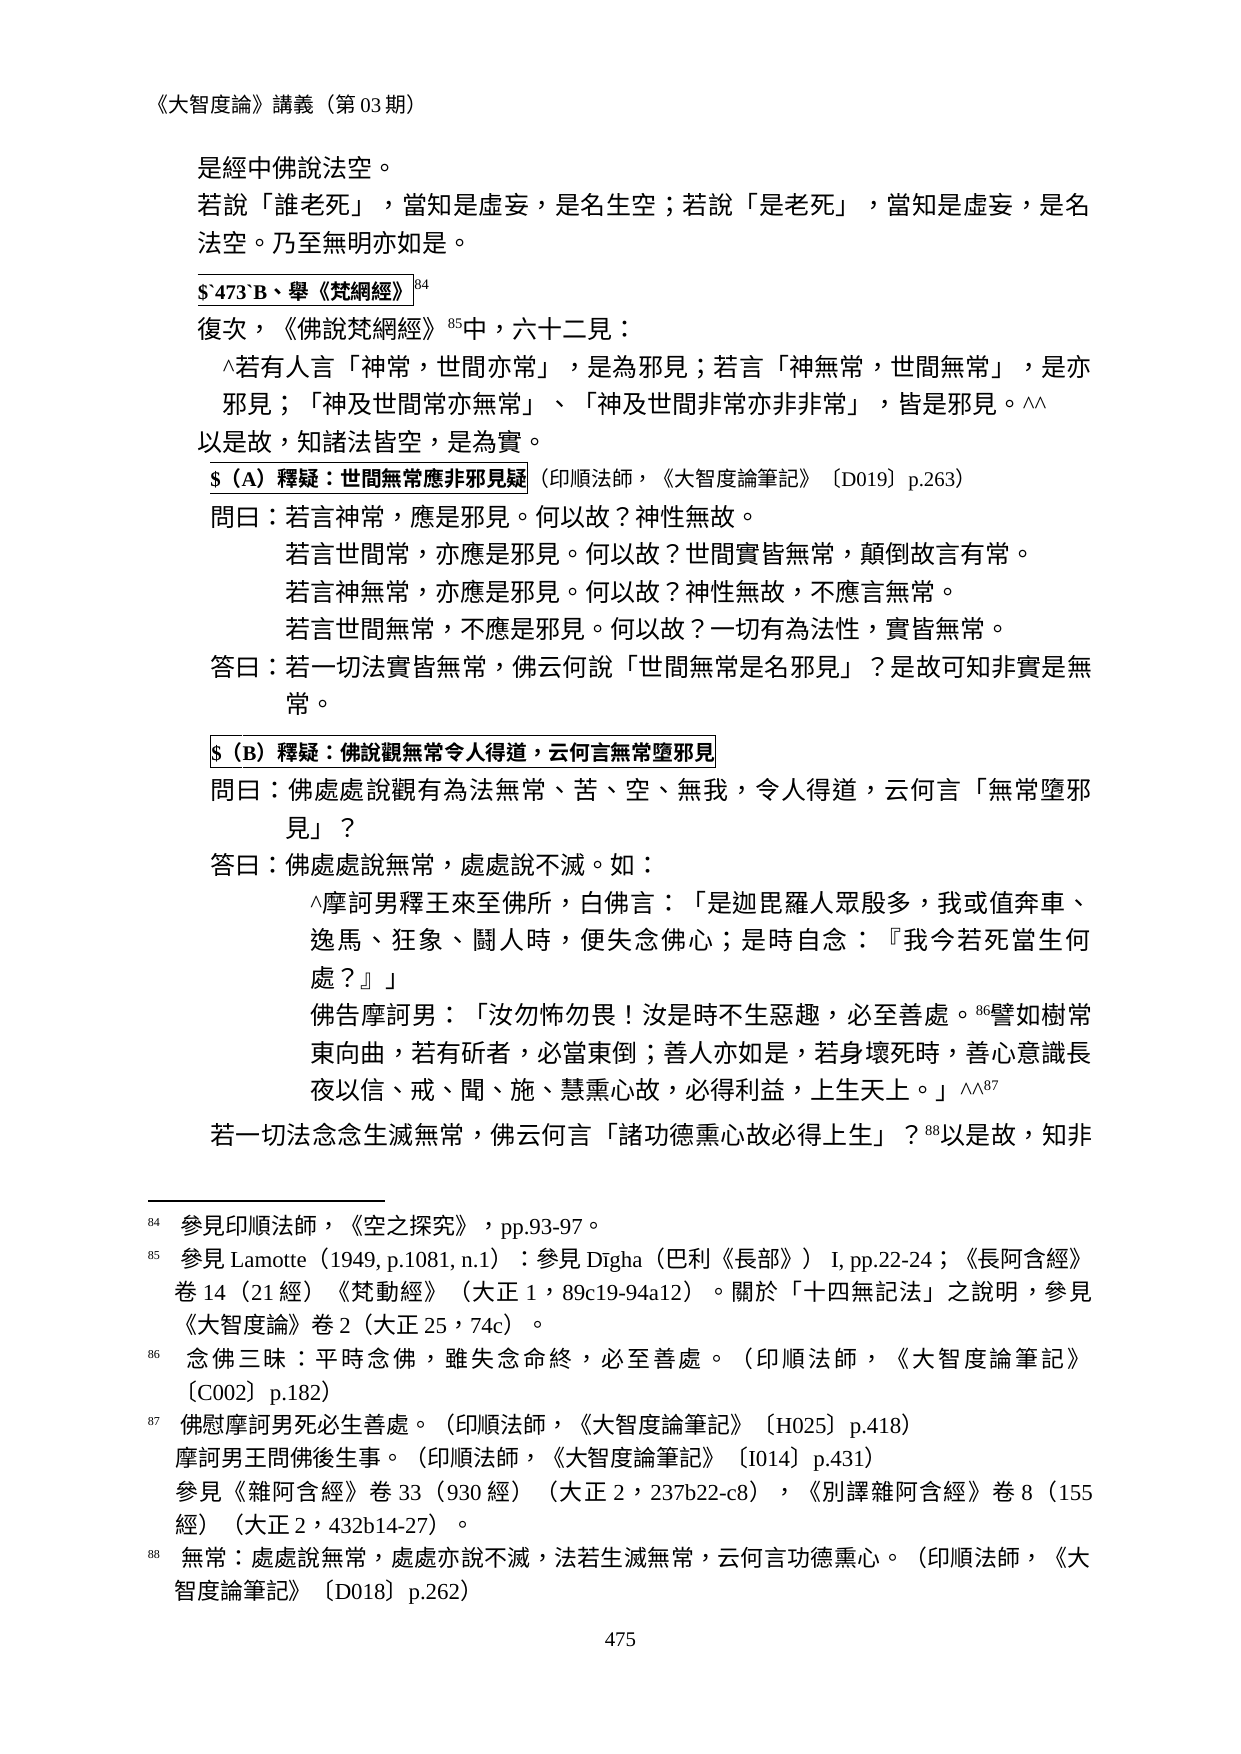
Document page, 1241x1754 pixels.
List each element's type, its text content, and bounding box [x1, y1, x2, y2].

text 復次，《佛說梵網經》中，六十二見： [198, 309, 1092, 346]
text 若言世間無常，不應是邪見。何以故？一切有為法性，實皆無常。 [285, 609, 1092, 646]
text $（B）釋疑：佛說觀無常令人得道，云何言無常墮邪見 [210, 733, 1092, 770]
text 若言世間常，亦應是邪見。何以故？世間實皆無常，顛倒故言有常。 [285, 534, 1092, 571]
text ^若有人言「神常，世間亦常」，是為邪見；若言「神無常，世間無常」，是亦邪見；「神及世間常亦無常」、「神及世間非常亦非非常」，皆是邪見。^^ [223, 346, 1092, 421]
text 若言神無常，亦應是邪見。何以故？神性無故，不應言無常。 [285, 571, 1092, 609]
text $`473`B、舉《梵網經》 [198, 271, 1092, 309]
text 答曰：若一切法實皆無常，佛云何說「世間無常是名邪見」？是故可知非實是無常。 [210, 646, 1092, 721]
text 若一切法念念生滅無常，佛云何言「諸功德熏心故必得上生」？以是故，知非無常性。 [210, 1115, 1092, 1153]
text 問曰：若言神常，應是邪見。何以故？神性無故。 [210, 496, 1092, 534]
text 以是故，知諸法皆空，是為實。 [198, 421, 1092, 459]
text ^摩訶男釋王來至佛所，白佛言：「是迦毘羅人眾殷多，我或值奔車、逸馬、狂象、鬪人時，便失念佛心；是時自念：『我今若死當生何處？』」 [310, 883, 1092, 995]
text 若說「誰老死」，當知是虛妄，是名生空；若說「是老死」，當知是虛妄，是名法空。乃至無明亦如是。 [198, 185, 1092, 260]
text 答曰：佛處處說無常，處處說不滅。如： [210, 845, 1092, 883]
text $（A）釋疑：世間無常應非邪見疑（印順法師，《大智度論筆記》〔D019〕p.263） [210, 459, 1092, 496]
text 是經中佛說法空。 [198, 148, 1092, 185]
text 問曰：佛處處說觀有為法無常、苦、空、無我，令人得道，云何言「無常墮邪見」？ [210, 770, 1092, 845]
text 佛告摩訶男：「汝勿怖勿畏！汝是時不生惡趣，必至善處。譬如樹常東向曲，若有斫者，必當東倒；善人亦如是，若身壞死時，善心意識長夜以信、戒、聞、施、慧熏心故，必得利益，上生天上。」^^ [310, 995, 1092, 1108]
